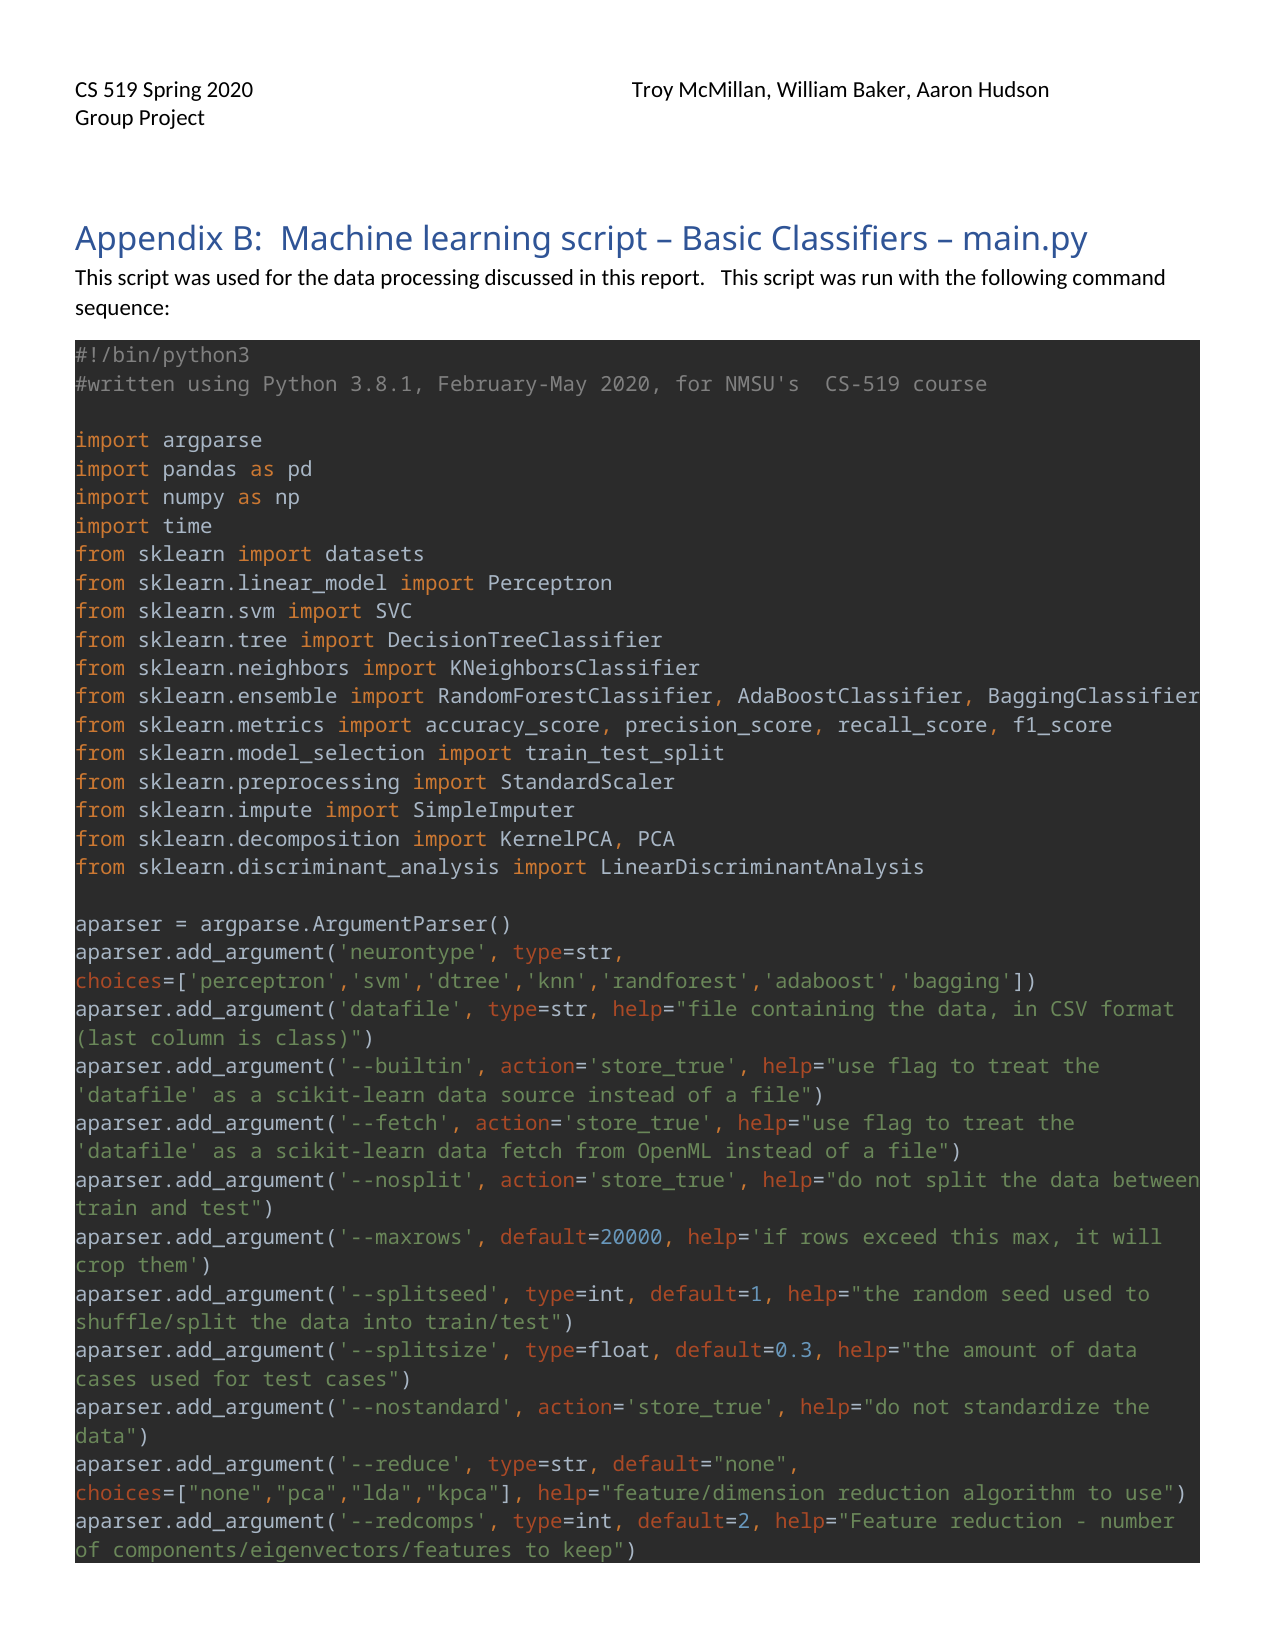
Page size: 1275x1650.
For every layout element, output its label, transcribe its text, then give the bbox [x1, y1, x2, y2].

subtitle Appendix B: Machine learning script – Basic Classifiers – main.py [75, 214, 1200, 260]
text This script was used for the data processing discussed in this report. This script was run with the following command sequence: [75, 263, 1200, 321]
